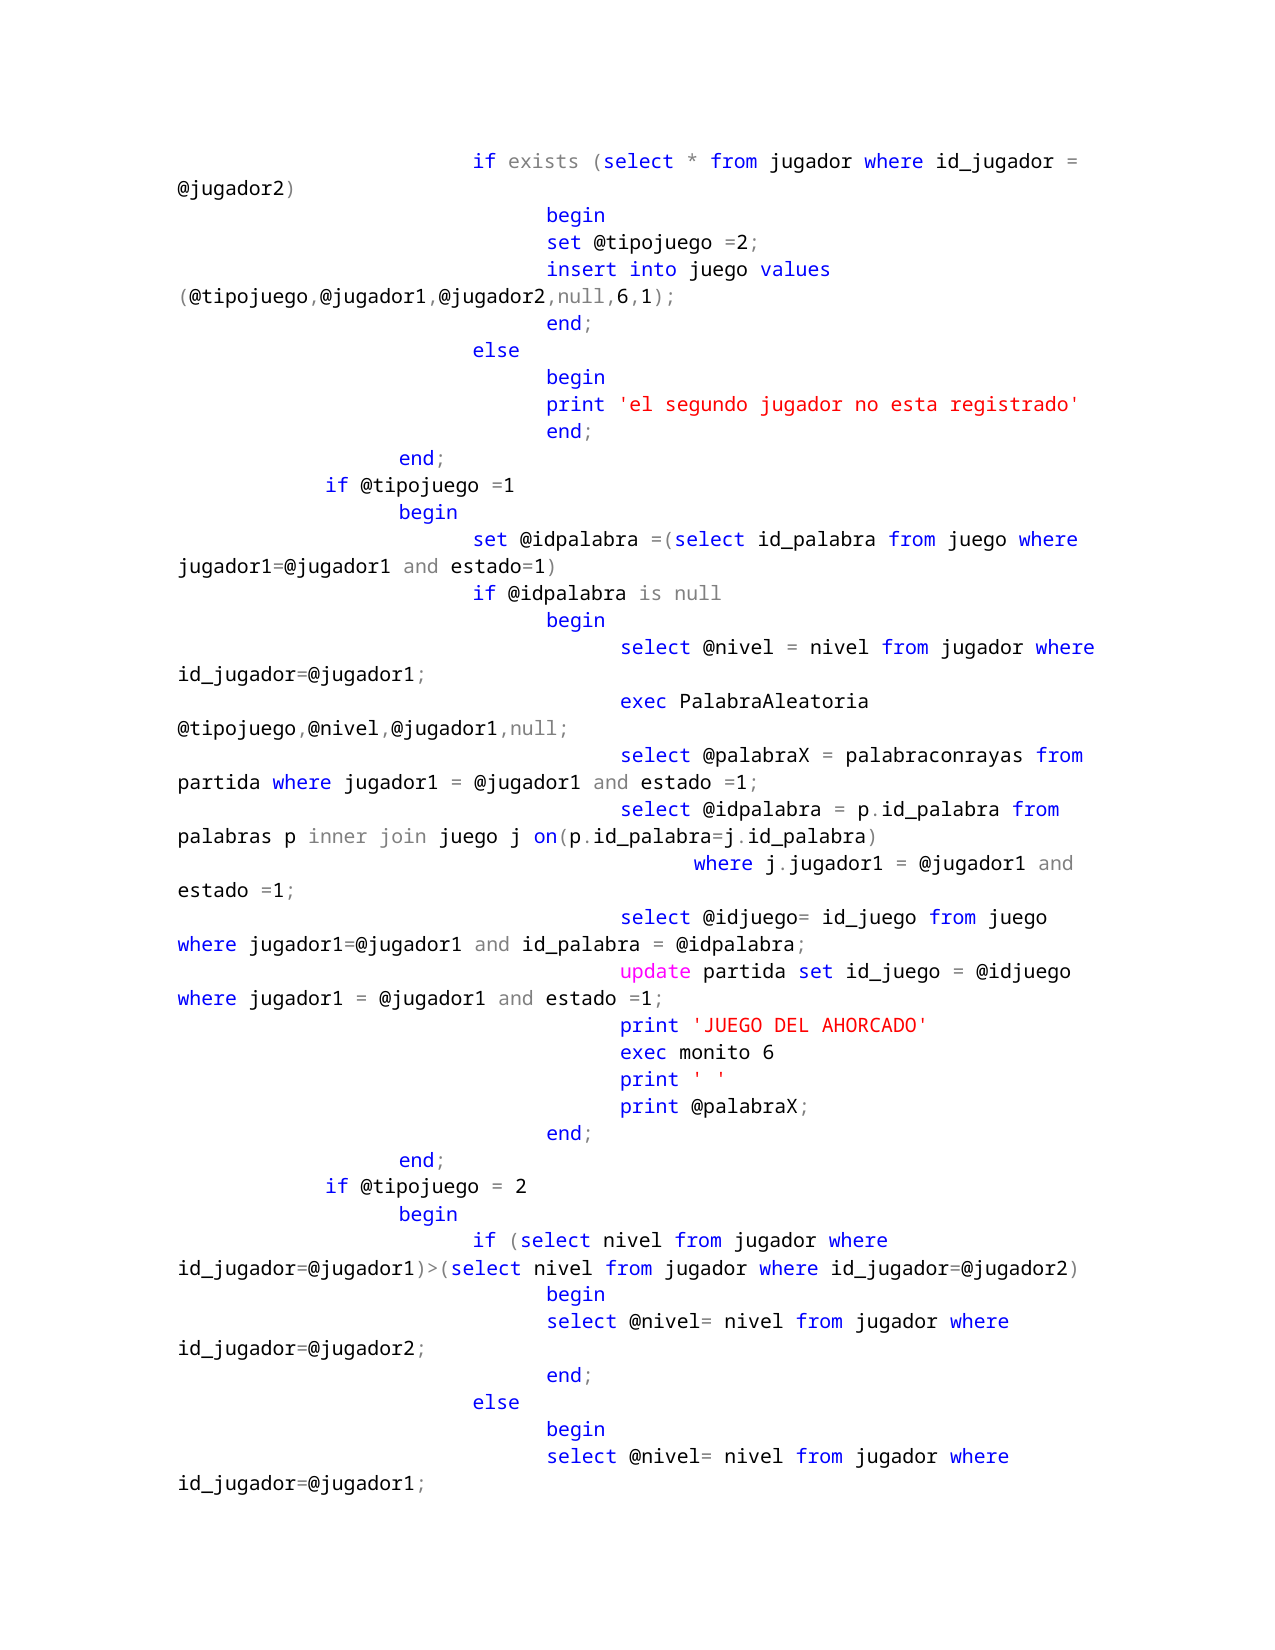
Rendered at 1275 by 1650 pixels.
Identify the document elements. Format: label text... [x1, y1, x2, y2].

text insert into juego values (@tipojuego,@jugador1,@jugador2,null,6,1); [177, 256, 1098, 309]
text begin [177, 498, 1098, 525]
text select @nivel= nivel from jugador where id_jugador=@jugador1; [177, 1443, 1098, 1497]
text exec monito 6 [177, 1038, 1098, 1065]
text begin [177, 363, 1098, 390]
text if exists (select * from jugador where id_jugador = @jugador2) [177, 148, 1098, 202]
text if @tipojuego =1 [177, 471, 1098, 498]
text select @nivel= nivel from jugador where id_jugador=@jugador2; [177, 1308, 1098, 1362]
text begin [177, 202, 1098, 228]
text end; [177, 417, 1098, 444]
text select @palabraX = palabraconrayas from partida where jugador1 = @jugador1 and estado =1; [177, 741, 1098, 795]
text select @nivel = nivel from jugador where id_jugador=@jugador1; [177, 633, 1098, 687]
text begin [177, 1281, 1098, 1308]
text else [177, 1389, 1098, 1416]
text select @idpalabra = p.id_palabra from palabras p inner join juego j on(p.id_palabra=j.id_palabra) [177, 795, 1098, 849]
text end; [177, 1146, 1098, 1173]
text if (select nivel from jugador where id_jugador=@jugador1)>(select nivel from jugador where id_jugador=@jugador2) [177, 1227, 1098, 1281]
text end; [177, 309, 1098, 336]
text update partida set id_juego = @idjuego where jugador1 = @jugador1 and estado =1; [177, 957, 1098, 1011]
text set @tipojuego =2; [177, 228, 1098, 256]
text begin [177, 606, 1098, 633]
text set @idpalabra =(select id_palabra from juego where jugador1=@jugador1 and estado=1) [177, 525, 1098, 579]
text if @idpalabra is null [177, 579, 1098, 606]
text begin [177, 1200, 1098, 1227]
text print ' ' [177, 1065, 1098, 1092]
text if @tipojuego = 2 [177, 1173, 1098, 1200]
text where j.jugador1 = @jugador1 and estado =1; [177, 849, 1098, 903]
text print 'el segundo jugador no esta registrado' [177, 390, 1098, 417]
text print 'JUEGO DEL AHORCADO' [177, 1011, 1098, 1038]
text exec PalabraAleatoria @tipojuego,@nivel,@jugador1,null; [177, 687, 1098, 741]
text end; [177, 1362, 1098, 1389]
text end; [177, 444, 1098, 471]
text select @idjuego= id_juego from juego where jugador1=@jugador1 and id_palabra = @idpalabra; [177, 903, 1098, 957]
text else [177, 336, 1098, 363]
text begin [177, 1416, 1098, 1443]
text print @palabraX; [177, 1092, 1098, 1119]
text end; [177, 1119, 1098, 1146]
